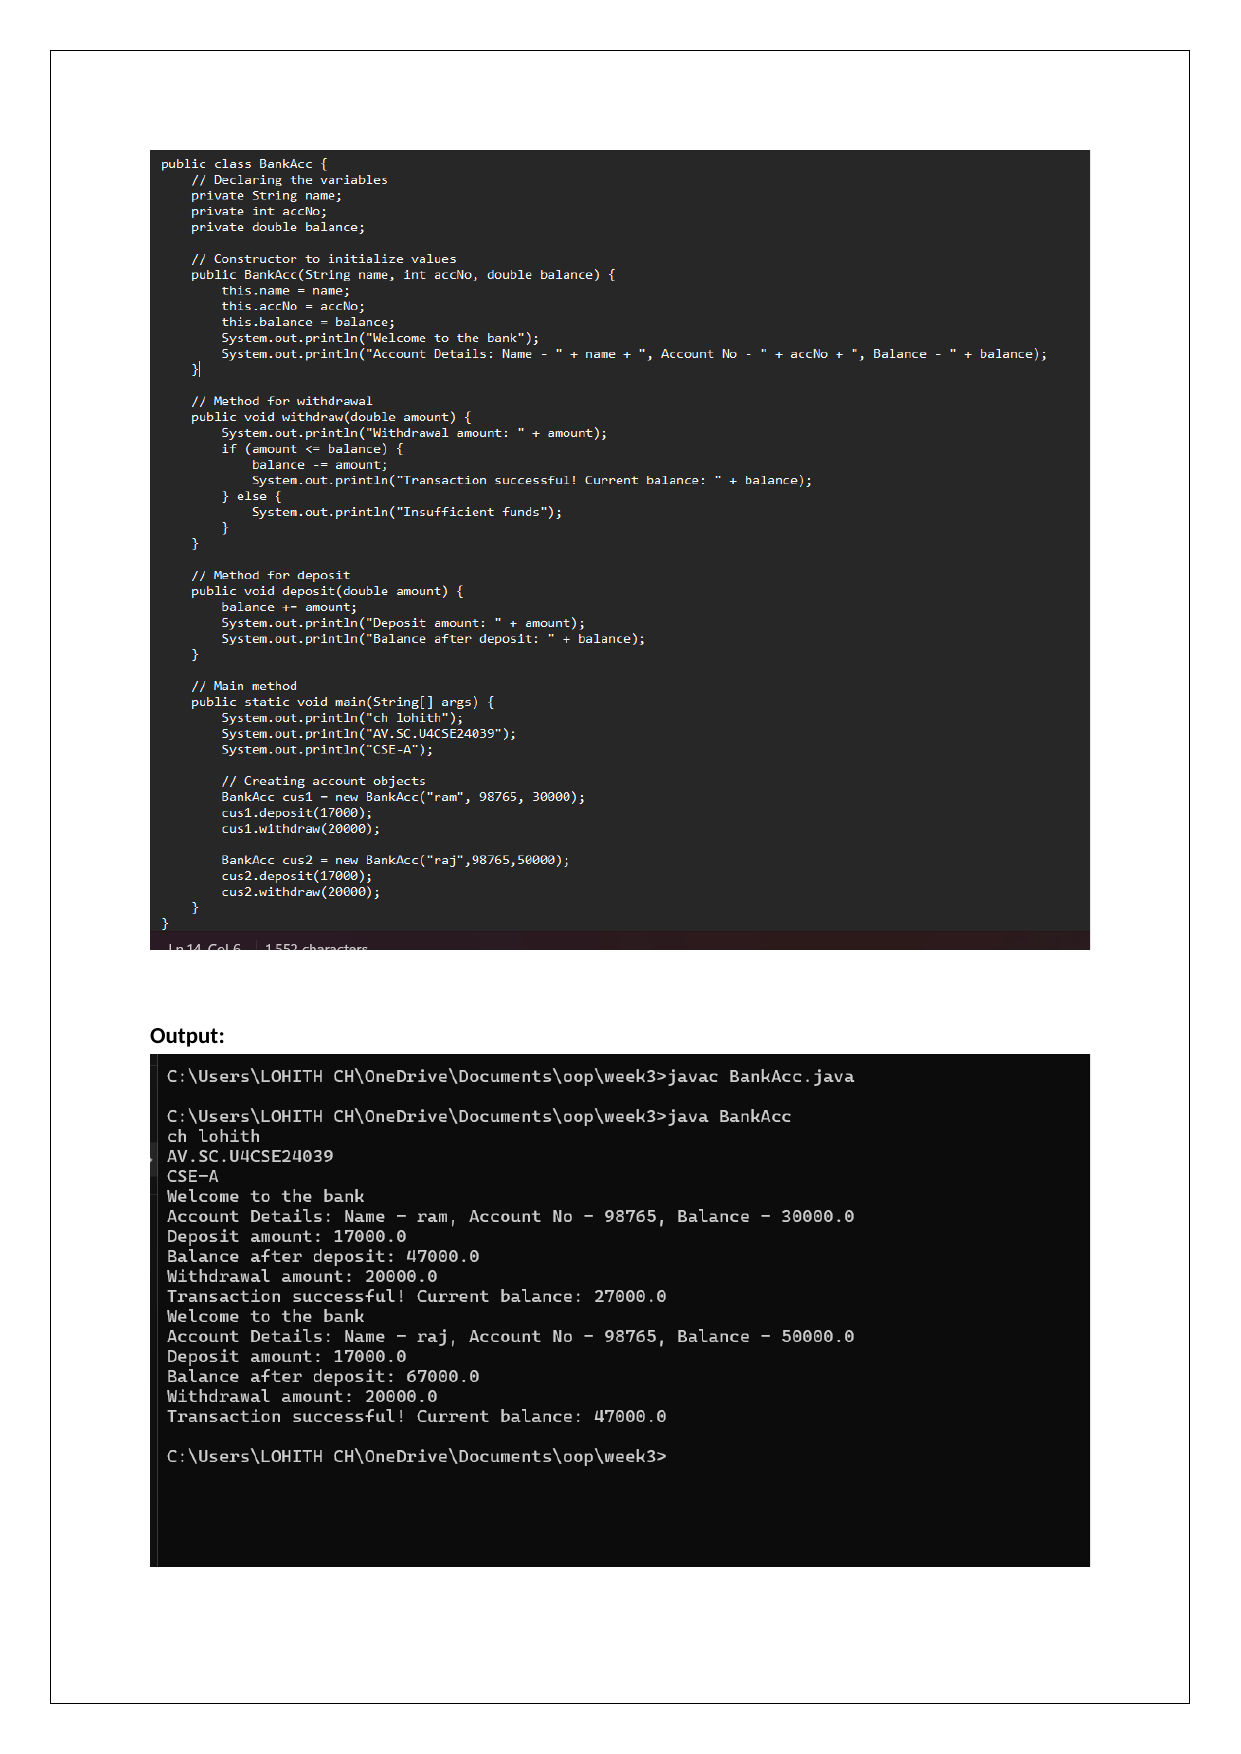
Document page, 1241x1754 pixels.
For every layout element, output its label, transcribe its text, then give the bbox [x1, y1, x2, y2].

picture [150, 1054, 1091, 1567]
text Output: [150, 1021, 1090, 1049]
picture [150, 150, 1091, 950]
